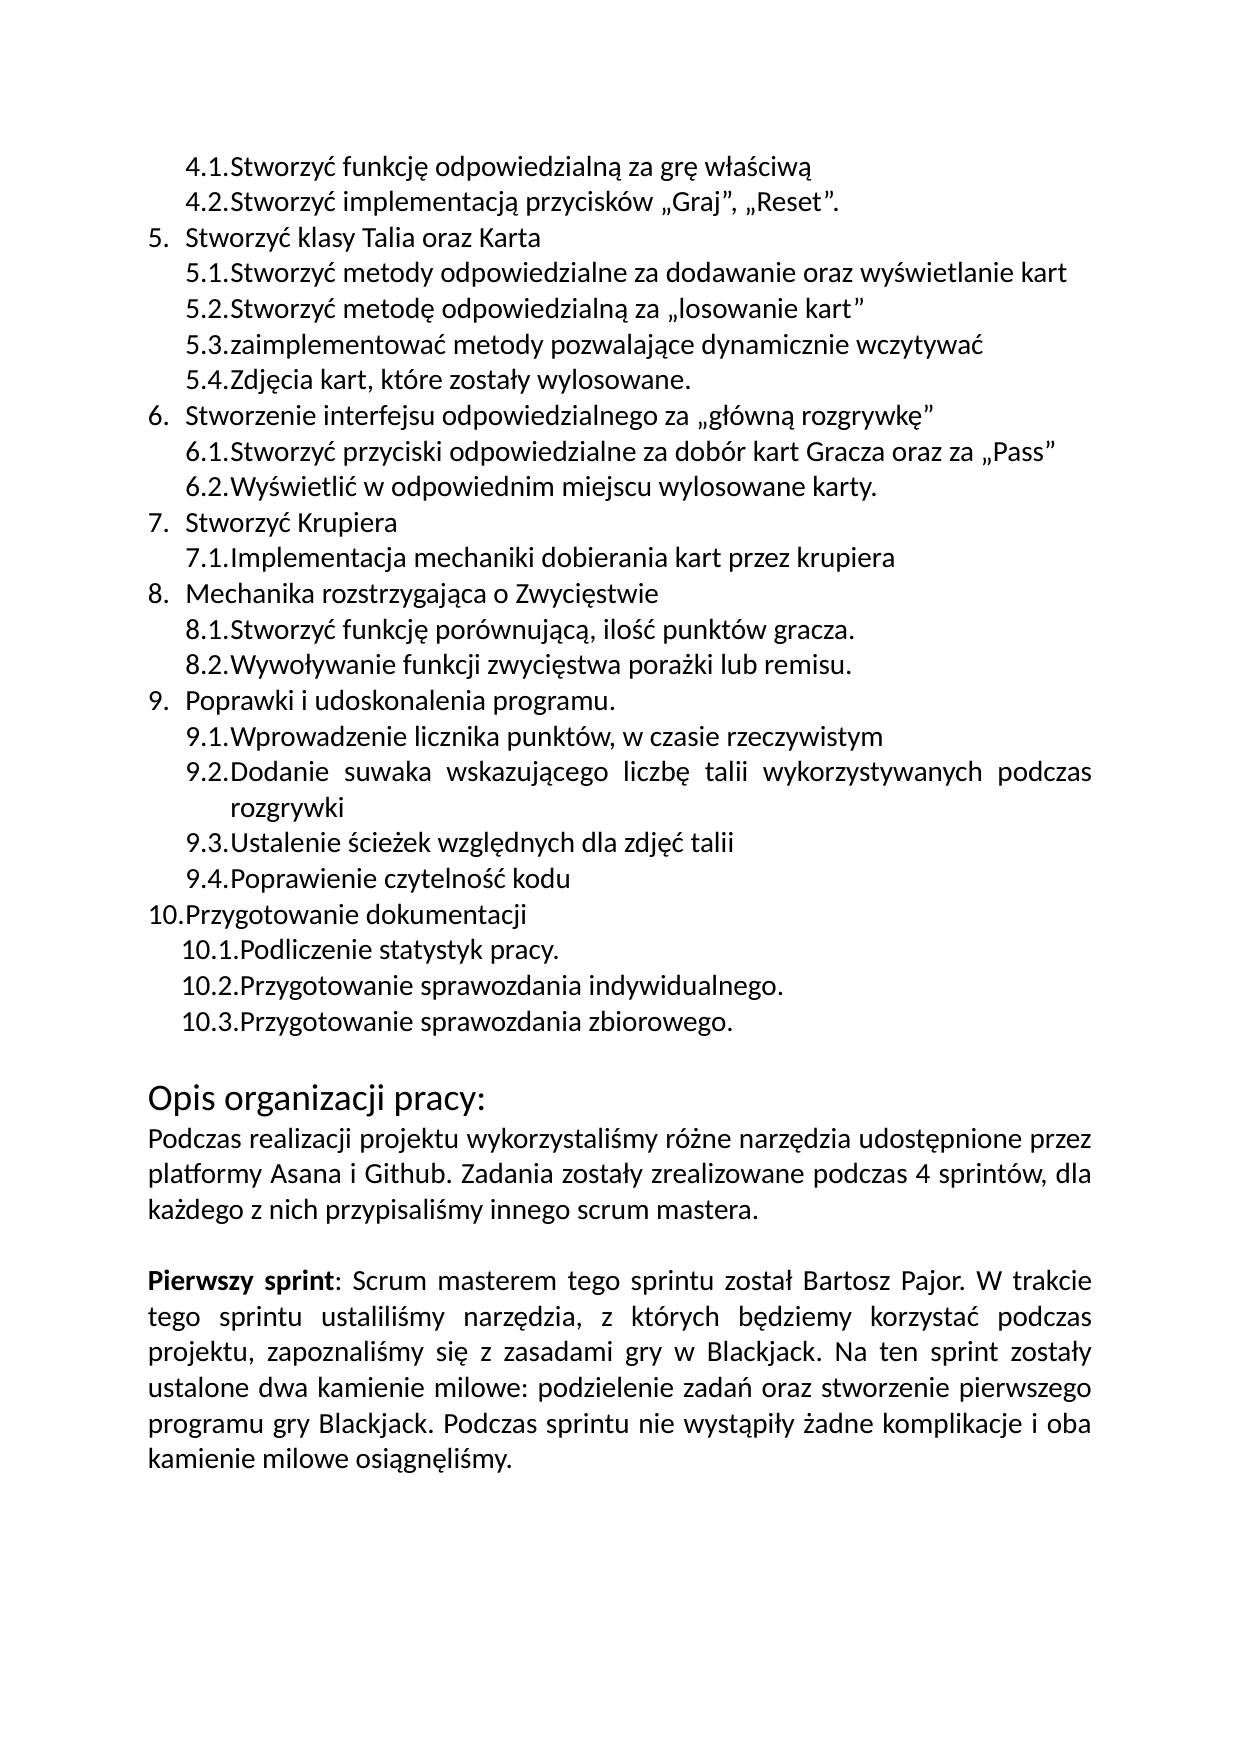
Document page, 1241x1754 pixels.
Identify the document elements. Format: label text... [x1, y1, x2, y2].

list Poprawki i udoskonalenia programu. [148, 682, 1093, 718]
list Stworzyć klasy Talia oraz Karta [148, 219, 1093, 254]
list Stworzenie interfejsu odpowiedzialnego za „główną rozgrywkę” [148, 397, 1093, 433]
list Wyświetlić w odpowiednim miejscu wylosowane karty. [185, 468, 1093, 504]
list Implementacja mechaniki dobierania kart przez krupiera [185, 539, 1093, 575]
list Stworzyć metody odpowiedzialne za dodawanie oraz wyświetlanie kart [185, 254, 1093, 290]
list Przygotowanie dokumentacji [148, 896, 1093, 931]
text 10.2.Przygotowanie sprawozdania indywidualnego. [148, 967, 1093, 1003]
list Wprowadzenie licznika punktów, w czasie rzeczywistym [185, 718, 1093, 753]
text 10.1.Podliczenie statystyk pracy. [148, 931, 1093, 967]
list zaimplementować metody pozwalające dynamicznie wczytywać [185, 326, 1093, 361]
list Stworzyć funkcję odpowiedzialną za grę właściwą [185, 148, 1093, 183]
list Zdjęcia kart, które zostały wylosowane. [185, 361, 1093, 397]
text Opis organizacji pracy: [148, 1074, 1093, 1120]
list Wywoływanie funkcji zwycięstwa porażki lub remisu. [185, 646, 1093, 682]
list Stworzyć przyciski odpowiedzialne za dobór kart Gracza oraz za „Pass” [185, 433, 1093, 468]
list Stworzyć implementacją przycisków „Graj”, „Reset”. [185, 183, 1093, 219]
list Poprawienie czytelność kodu [185, 860, 1093, 896]
list Ustalenie ścieżek względnych dla zdjęć talii [185, 824, 1093, 860]
text Podczas realizacji projektu wykorzystaliśmy różne narzędzia udostępnione przez platformy Asana i Github. Zadania zostały zrealizowane podczas 4 sprintów, dla każdego z nich przypisaliśmy innego scrum mastera. [148, 1120, 1093, 1227]
list Dodanie suwaka wskazującego liczbę talii wykorzystywanych podczas rozgrywki [185, 753, 1093, 824]
text Pierwszy sprint: Scrum masterem tego sprintu został Bartosz Pajor. W trakcie tego sprintu ustaliliśmy narzędzia, z których będziemy korzystać podczas projektu, zapoznaliśmy się z zasadami gry w Blackjack. Na ten sprint zostały ustalone dwa kamienie milowe: podzielenie zadań oraz stworzenie pierwszego programu gry Blackjack. Podczas sprintu nie wystąpiły żadne komplikacje i oba kamienie milowe osiągnęliśmy. [148, 1262, 1093, 1476]
list Stworzyć Krupiera [148, 504, 1093, 539]
list Mechanika rozstrzygająca o Zwycięstwie [148, 575, 1093, 611]
text 10.3.Przygotowanie sprawozdania zbiorowego. [148, 1003, 1093, 1038]
list Stworzyć funkcję porównującą, ilość punktów gracza. [185, 611, 1093, 646]
list Stworzyć metodę odpowiedzialną za „losowanie kart” [185, 290, 1093, 326]
